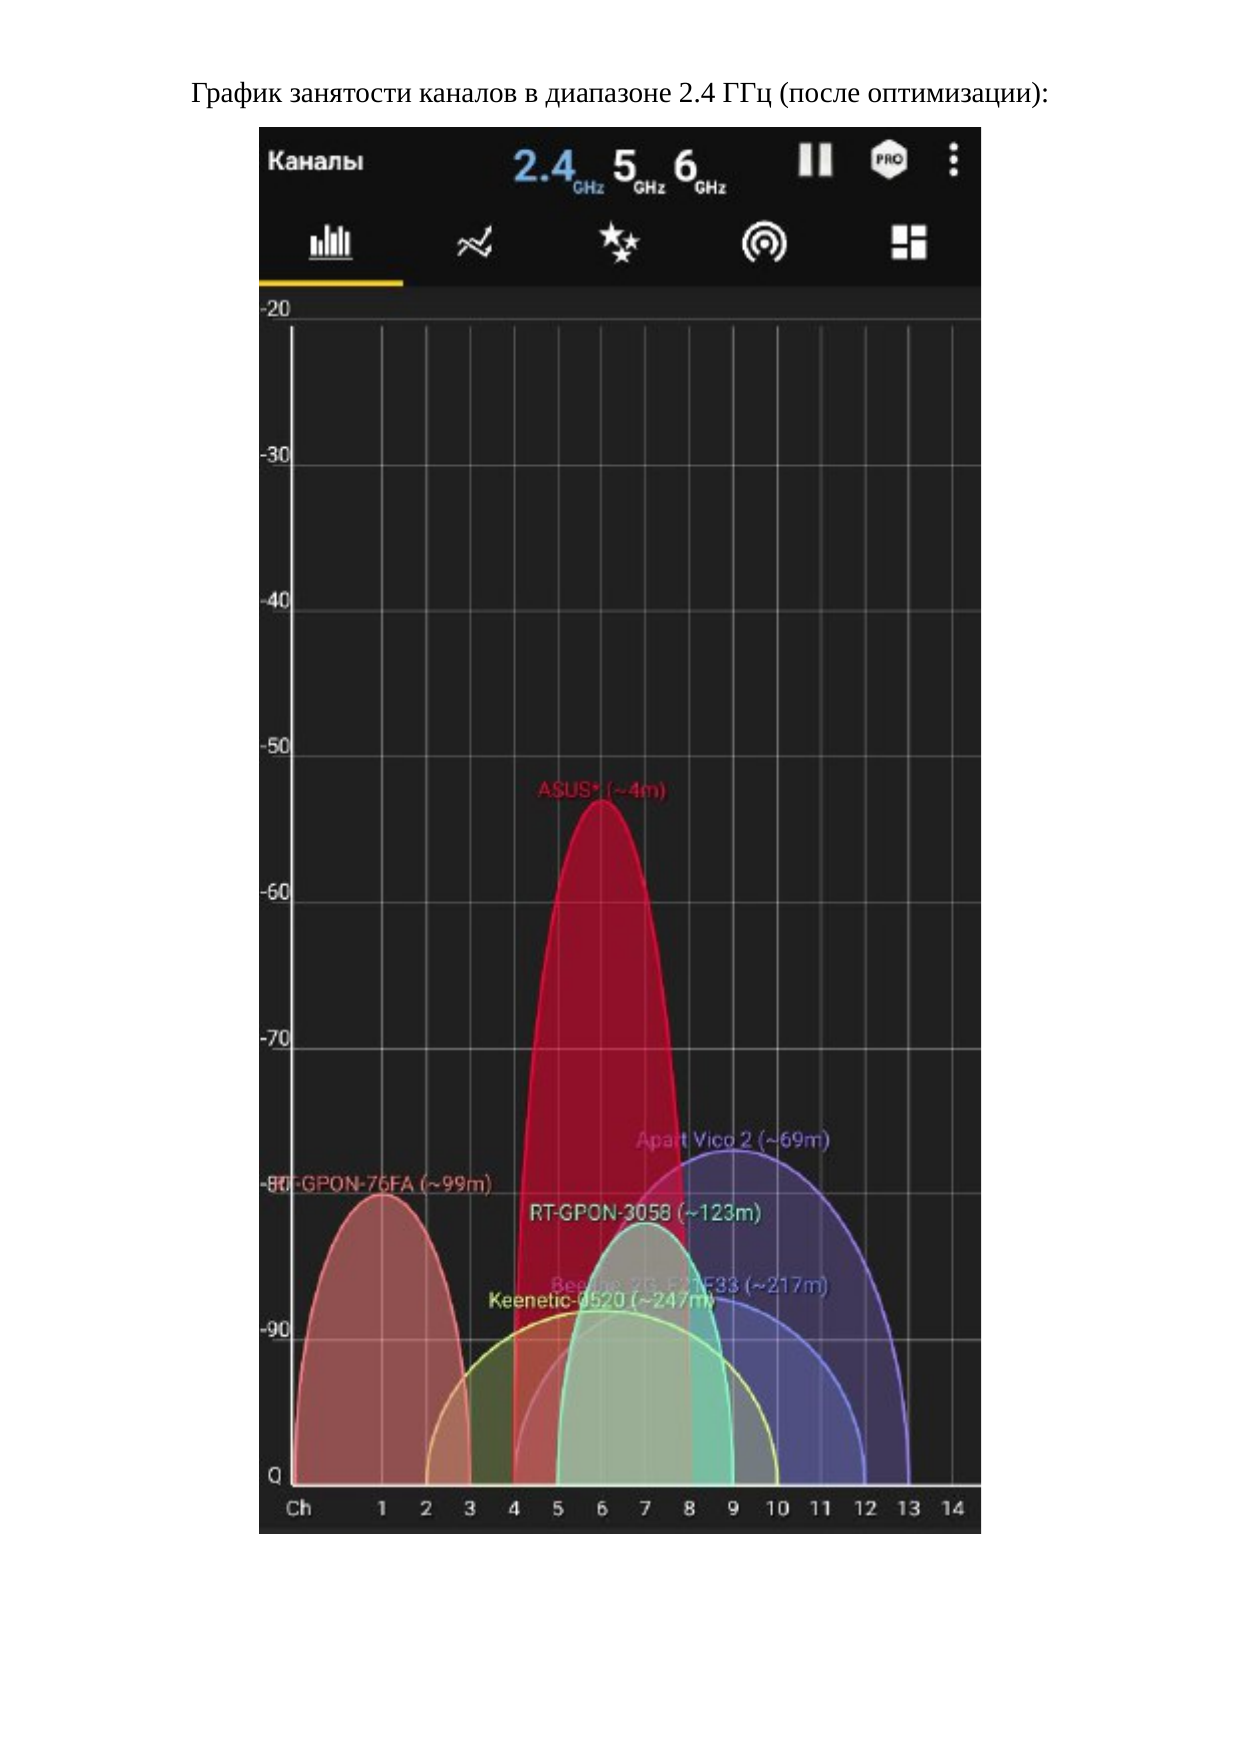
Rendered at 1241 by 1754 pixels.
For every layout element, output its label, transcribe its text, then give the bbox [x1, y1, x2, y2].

picture [259, 127, 982, 1534]
text График занятости каналов в диапазоне 2.4 ГГц (после оптимизации): [75, 75, 1165, 108]
